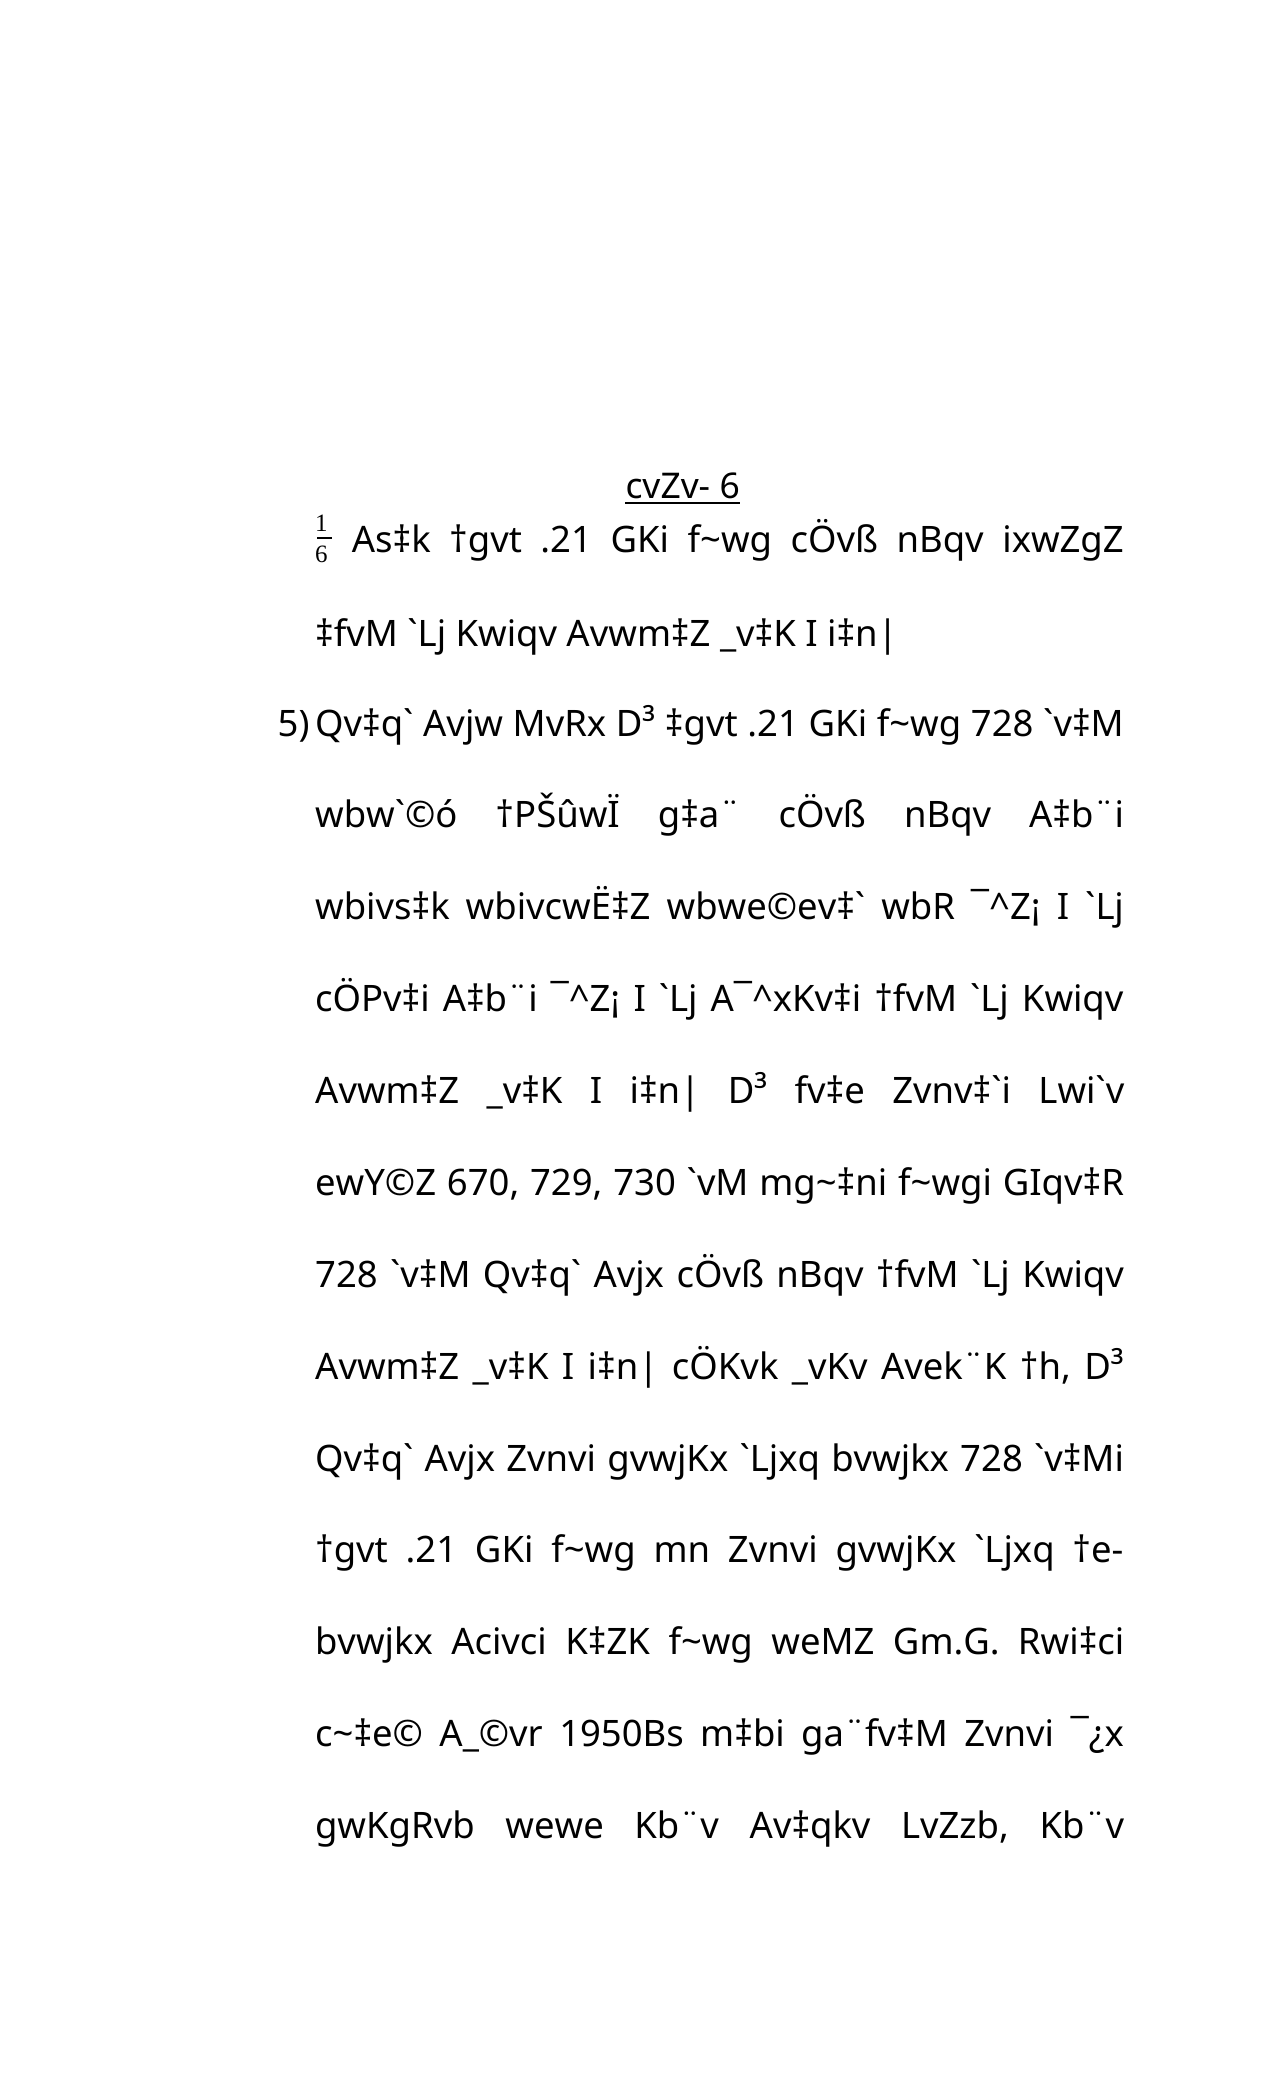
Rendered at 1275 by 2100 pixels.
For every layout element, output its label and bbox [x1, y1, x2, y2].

list [277, 697, 1125, 1849]
list [277, 509, 1125, 657]
